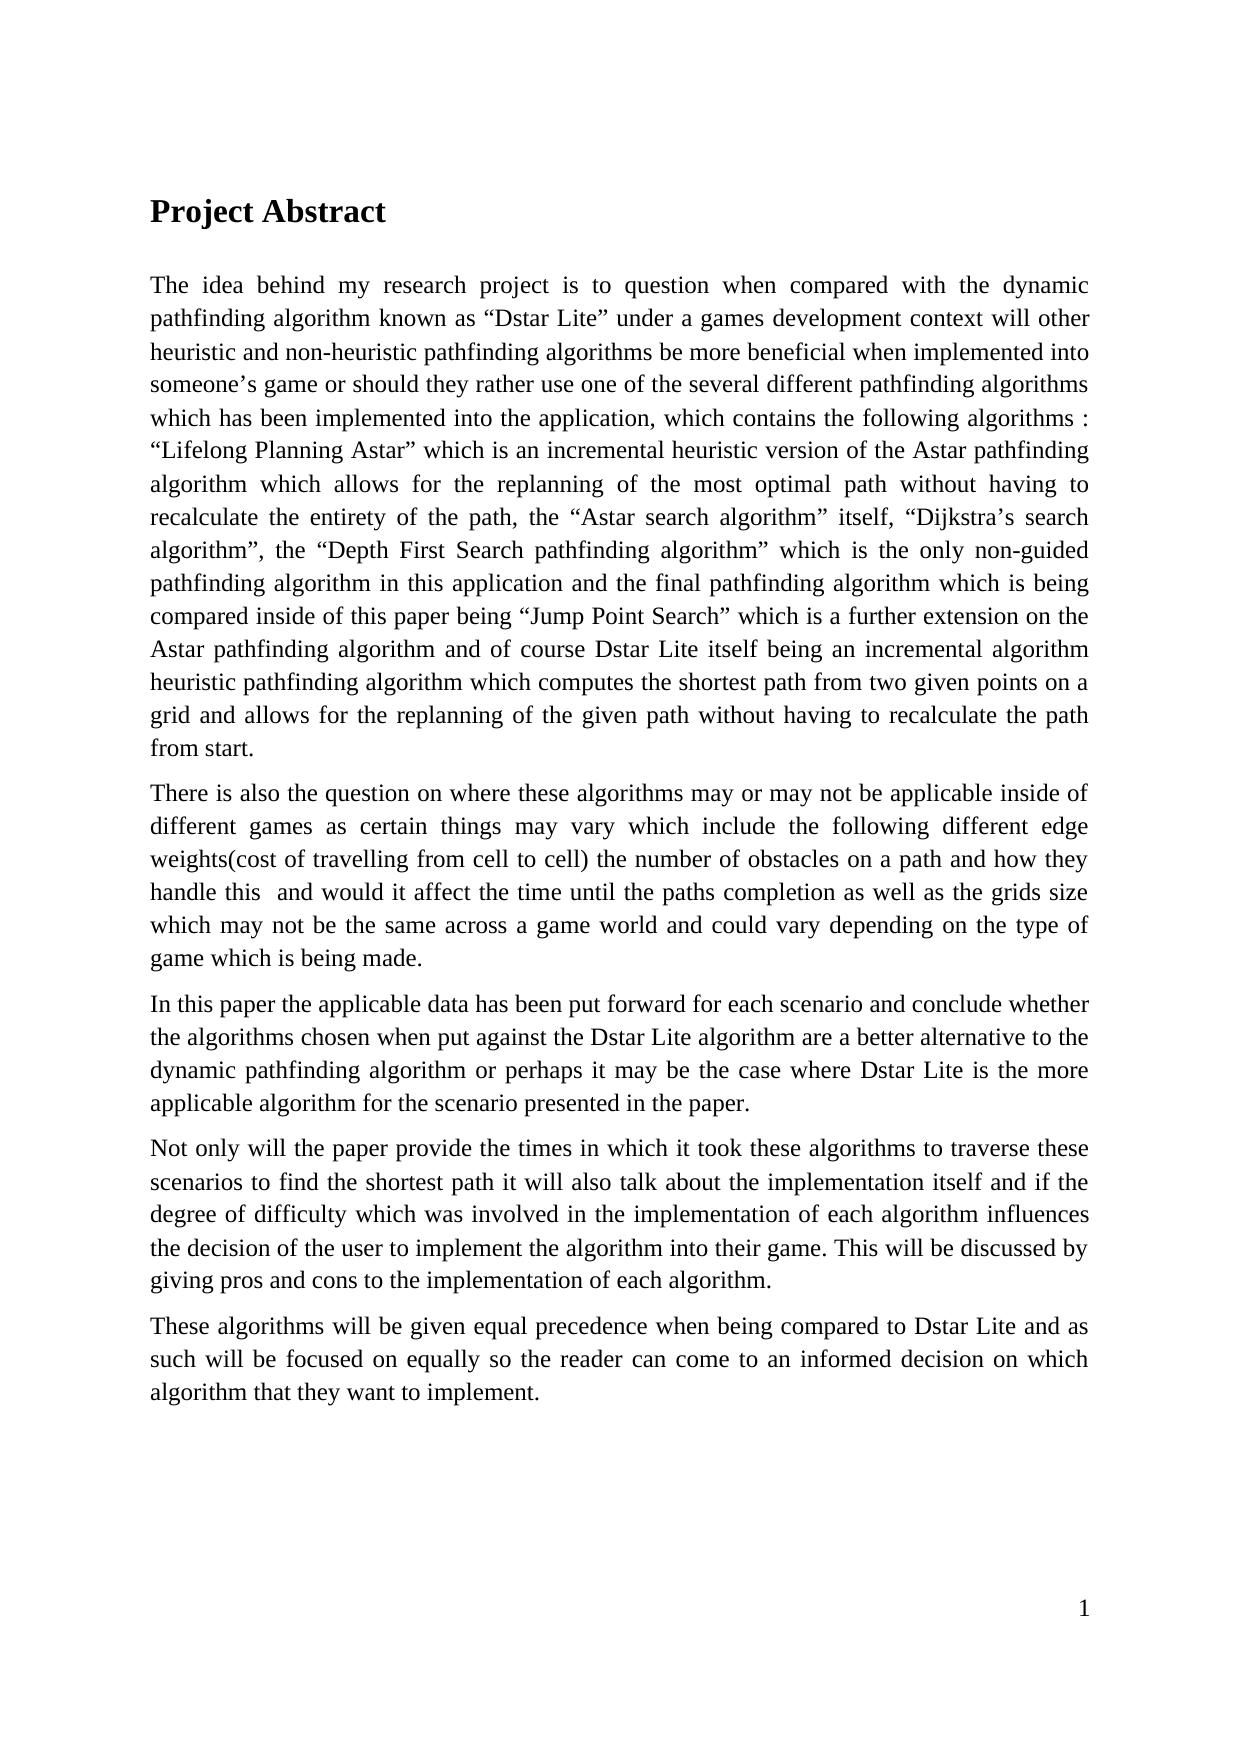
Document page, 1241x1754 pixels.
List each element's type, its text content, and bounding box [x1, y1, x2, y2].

text These algorithms will be given equal precedence when being compared to Dstar Lite and as such will be focused on equally so the reader can come to an informed decision on which algorithm that they want to implement. [150, 1311, 1090, 1406]
text There is also the question on where these algorithms may or may not be applicable inside of different games as certain things may vary which include the following different edge weights(cost of travelling from cell to cell) the number of obstacles on a path and how they handle this and would it affect the time until the paths completion as well as the grids size which may not be the same across a game world and could vary depending on the type of game which is being made. [150, 778, 1090, 972]
text In this paper the applicable data has been put forward for each scenario and conclude whether the algorithms chosen when put against the Dstar Lite algorithm are a better alternative to the dynamic pathfinding algorithm or perhaps it may be the case where Dstar Lite is the more applicable algorithm for the scenario presented in the paper. [150, 989, 1090, 1117]
subtitle Project Abstract [150, 192, 1090, 230]
text The idea behind my research project is to question when compared with the dynamic pathfinding algorithm known as “Dstar Lite” under a games development context will other heuristic and non-heuristic pathfinding algorithms be more beneficial when implemented into someone’s game or should they rather use one of the several different pathfinding algorithms which has been implemented into the application, which contains the following algorithms : “Lifelong Planning Astar” which is an incremental heuristic version of the Astar pathfinding algorithm which allows for the replanning of the most optimal path without having to recalculate the entirety of the path, the “Astar search algorithm” itself, “Dijkstra’s search algorithm”, the “Depth First Search pathfinding algorithm” which is the only non-guided pathfinding algorithm in this application and the final pathfinding algorithm which is being compared inside of this paper being “Jump Point Search” which is a further extension on the Astar pathfinding algorithm and of course Dstar Lite itself being an incremental algorithm heuristic pathfinding algorithm which computes the shortest path from two given points on a grid and allows for the replanning of the given path without having to recalculate the path from start. [150, 271, 1090, 762]
text Not only will the paper provide the times in which it took these algorithms to traverse these scenarios to find the shortest path it will also talk about the implementation itself and if the degree of difficulty which was involved in the implementation of each algorithm influences the decision of the user to implement the algorithm into their game. This will be discussed by giving pros and cons to the implementation of each algorithm. [150, 1133, 1090, 1294]
